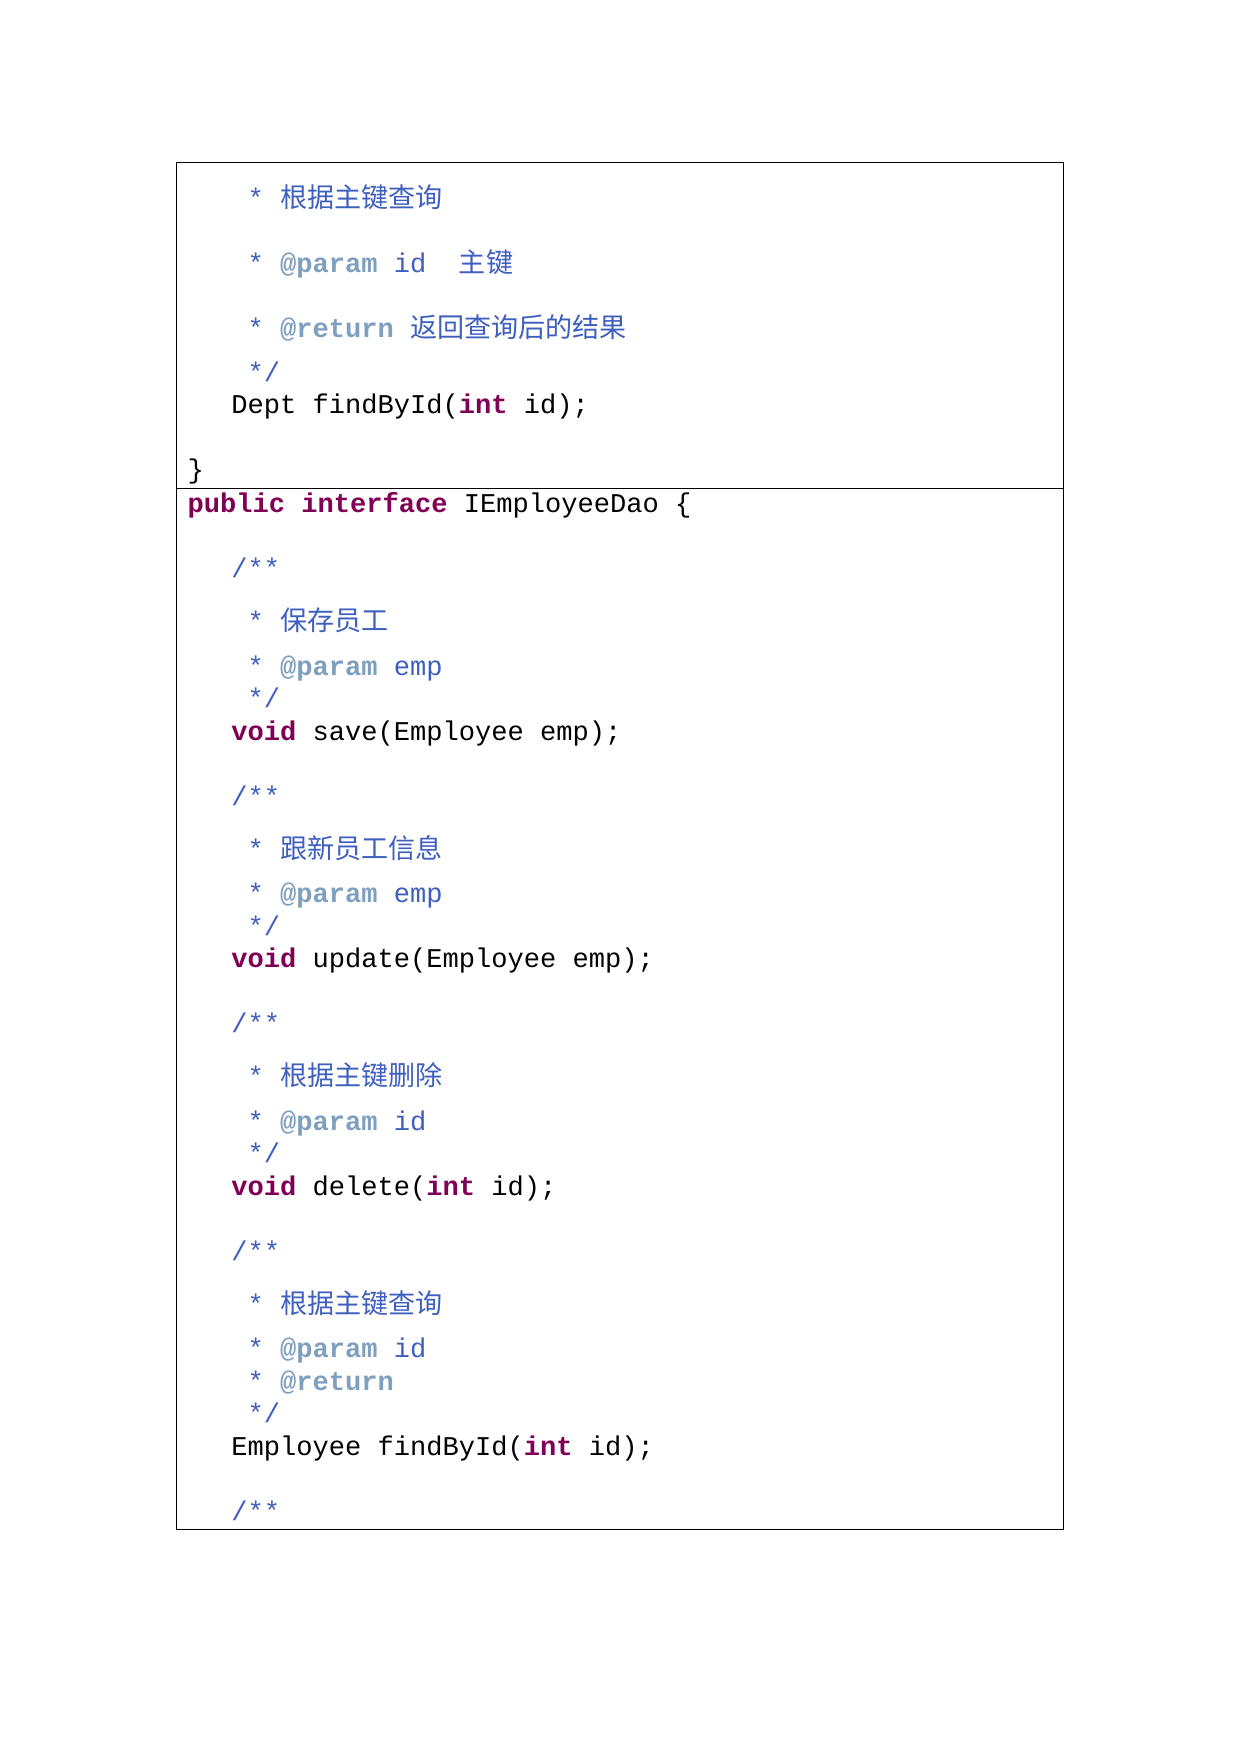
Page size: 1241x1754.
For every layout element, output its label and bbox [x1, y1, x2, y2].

table_cell [177, 489, 1063, 1529]
table_cell [177, 163, 1063, 488]
